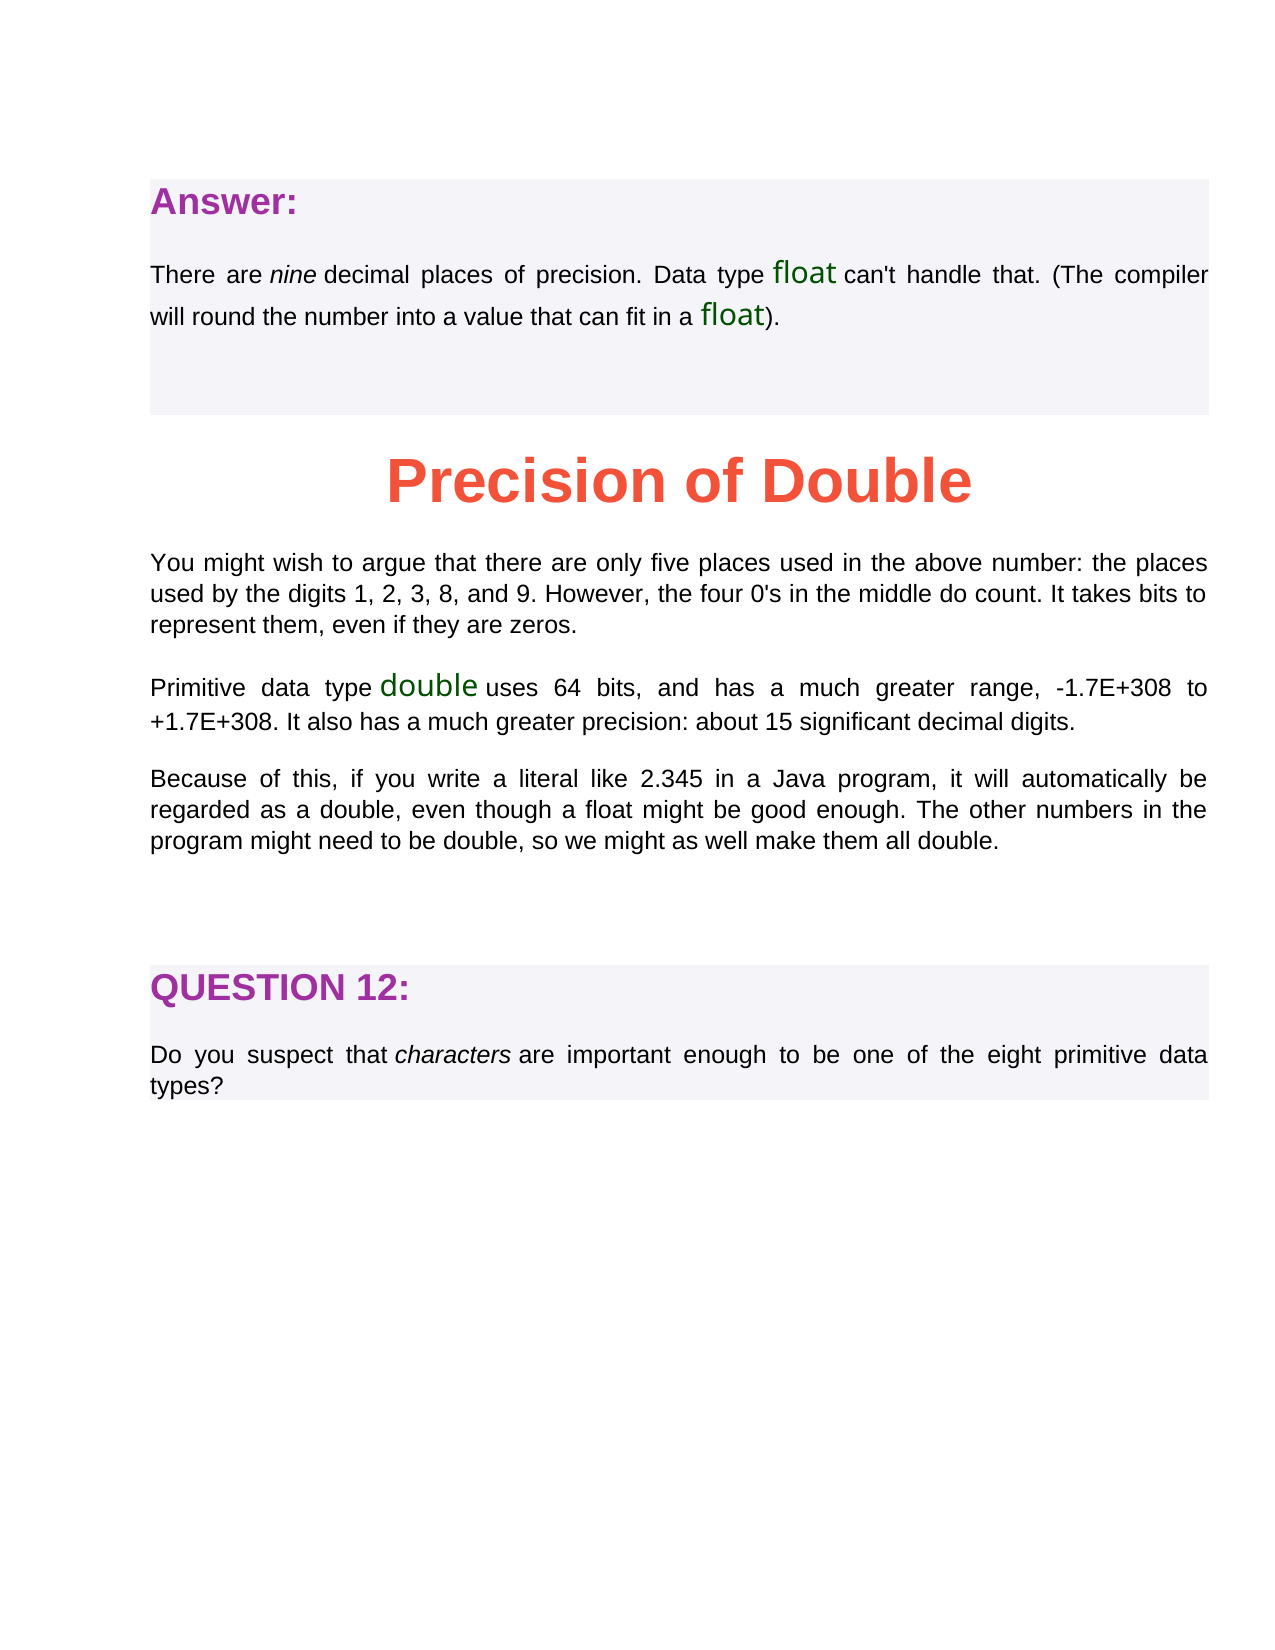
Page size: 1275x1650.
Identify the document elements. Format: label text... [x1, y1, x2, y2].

text You might wish to argue that there are only five places used in the above number: the places used by the digits 1, 2, 3, 8, and 9. However, the four 0's in the middle do count. It takes bits to represent them, even if they are zeros. [150, 545, 1209, 639]
text Precision of Double [150, 444, 1209, 516]
text Answer: [150, 179, 1209, 222]
text Primitive data type double uses 64 bits, and has a much greater range, -1.7E+308 to +1.7E+308. It also has a much greater precision: about 15 significant decimal digits. [150, 664, 1209, 736]
text Because of this, if you write a literal like 2.345 in a Java program, it will automatically be regarded as a double, even though a float might be good enough. The other numbers in the program might need to be double, so we might as well make them all double. [150, 761, 1209, 855]
text There are nine decimal places of precision. Data type float can't handle that. (The compiler will round the number into a value that can fit in a float). [150, 251, 1209, 334]
text QUESTION 12: [150, 965, 1209, 1008]
text Do you suspect that characters are important enough to be one of the eight primitive data types? [150, 1037, 1209, 1100]
